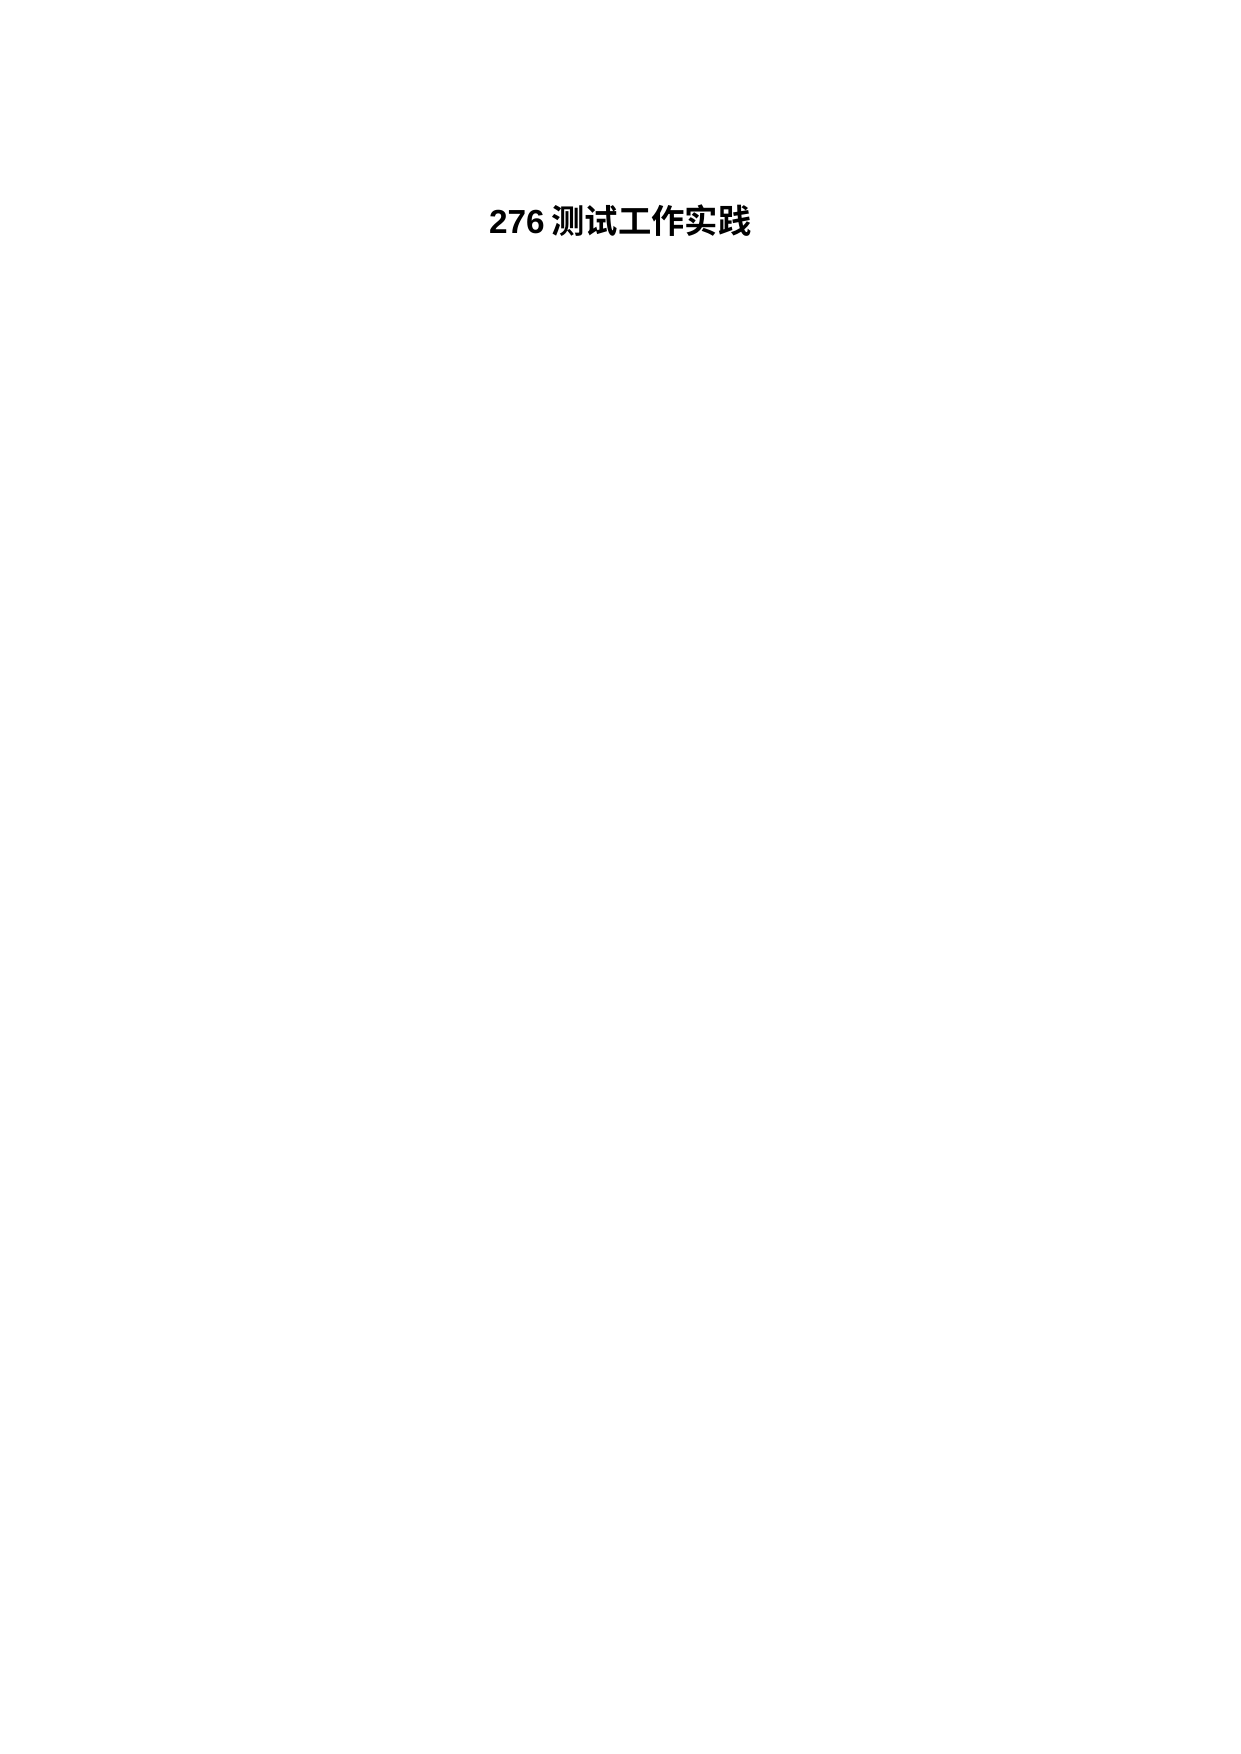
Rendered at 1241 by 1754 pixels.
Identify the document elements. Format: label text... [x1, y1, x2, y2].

title 276测试工作实践 [187, 187, 1053, 252]
